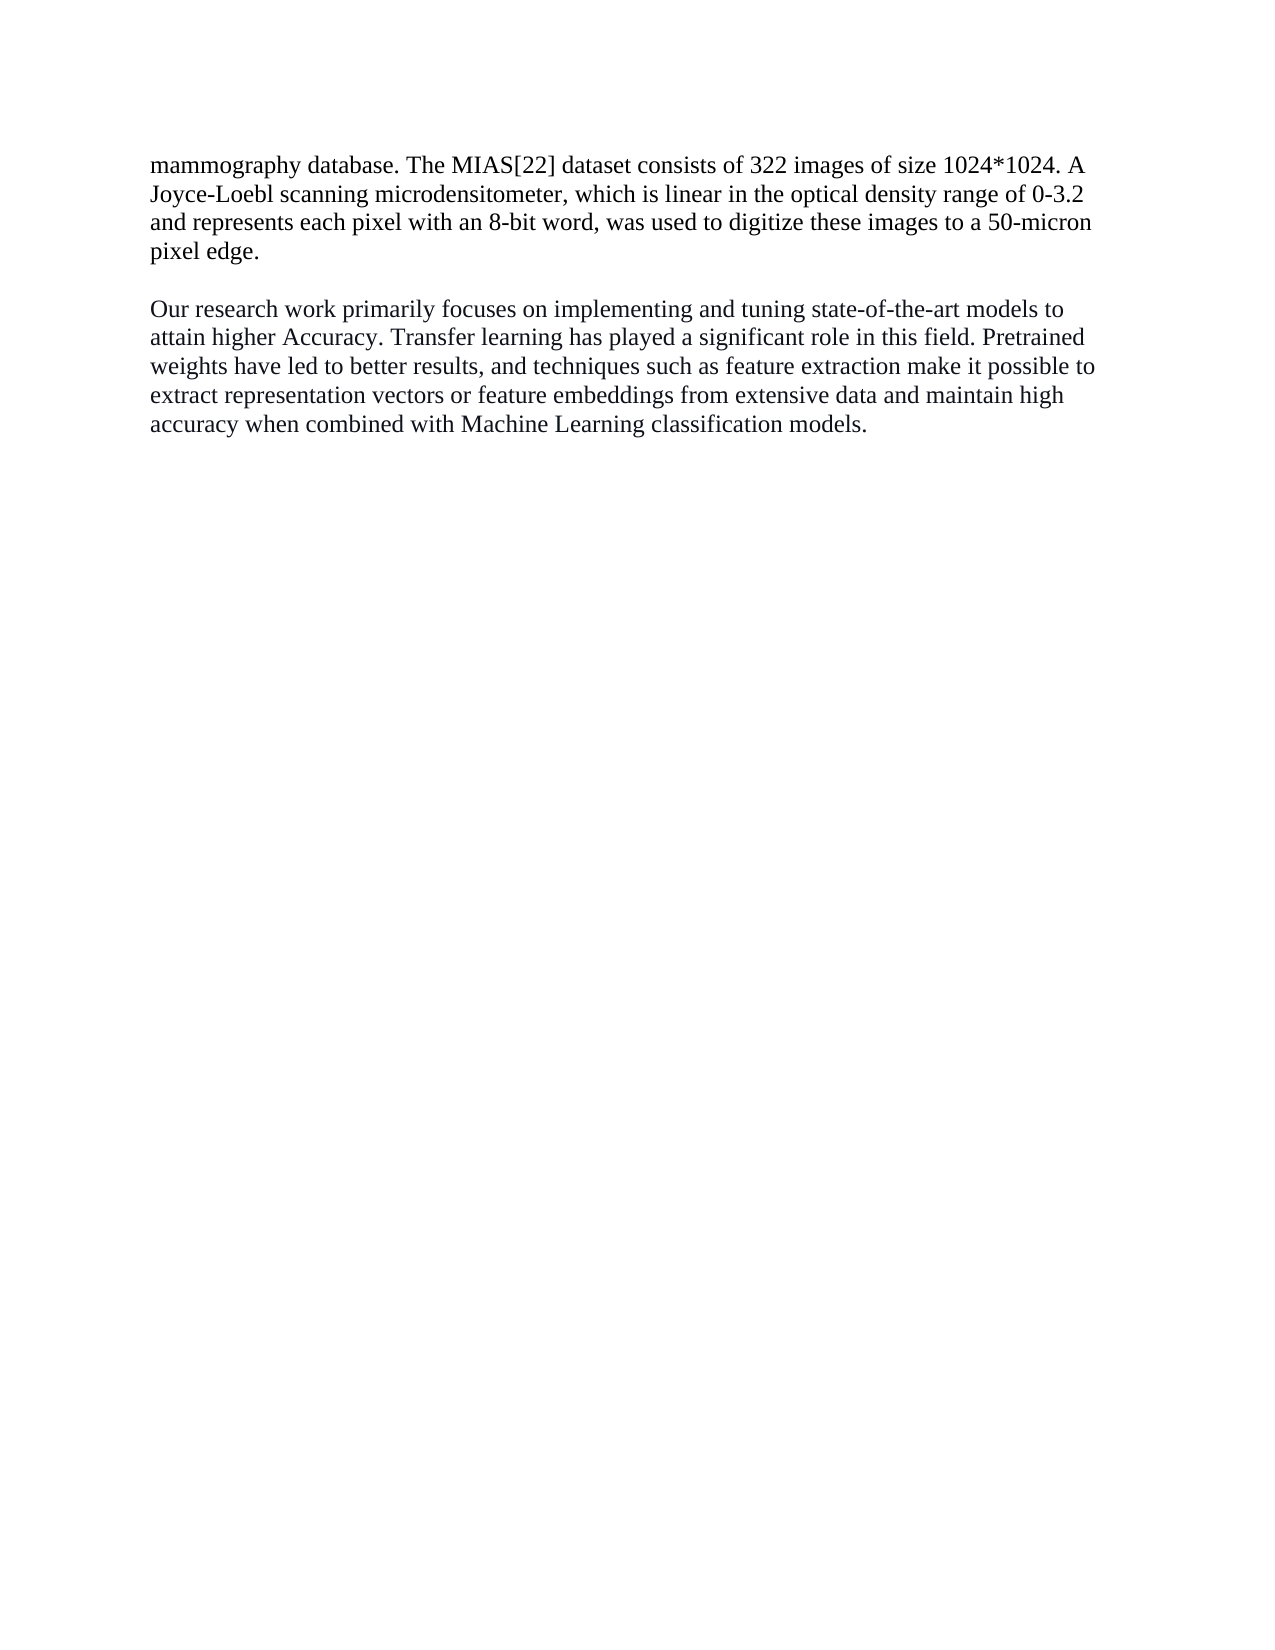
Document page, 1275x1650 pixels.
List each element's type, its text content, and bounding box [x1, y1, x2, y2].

text Our research work primarily focuses on implementing and tuning state-of-the-art models to attain higher Accuracy. Transfer learning has played a significant role in this field. Pretrained weights have led to better results, and techniques such as feature extraction make it possible to extract representation vectors or feature embeddings from extensive data and maintain high accuracy when combined with Machine Learning classification models. [150, 294, 1125, 437]
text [150, 150, 1125, 265]
